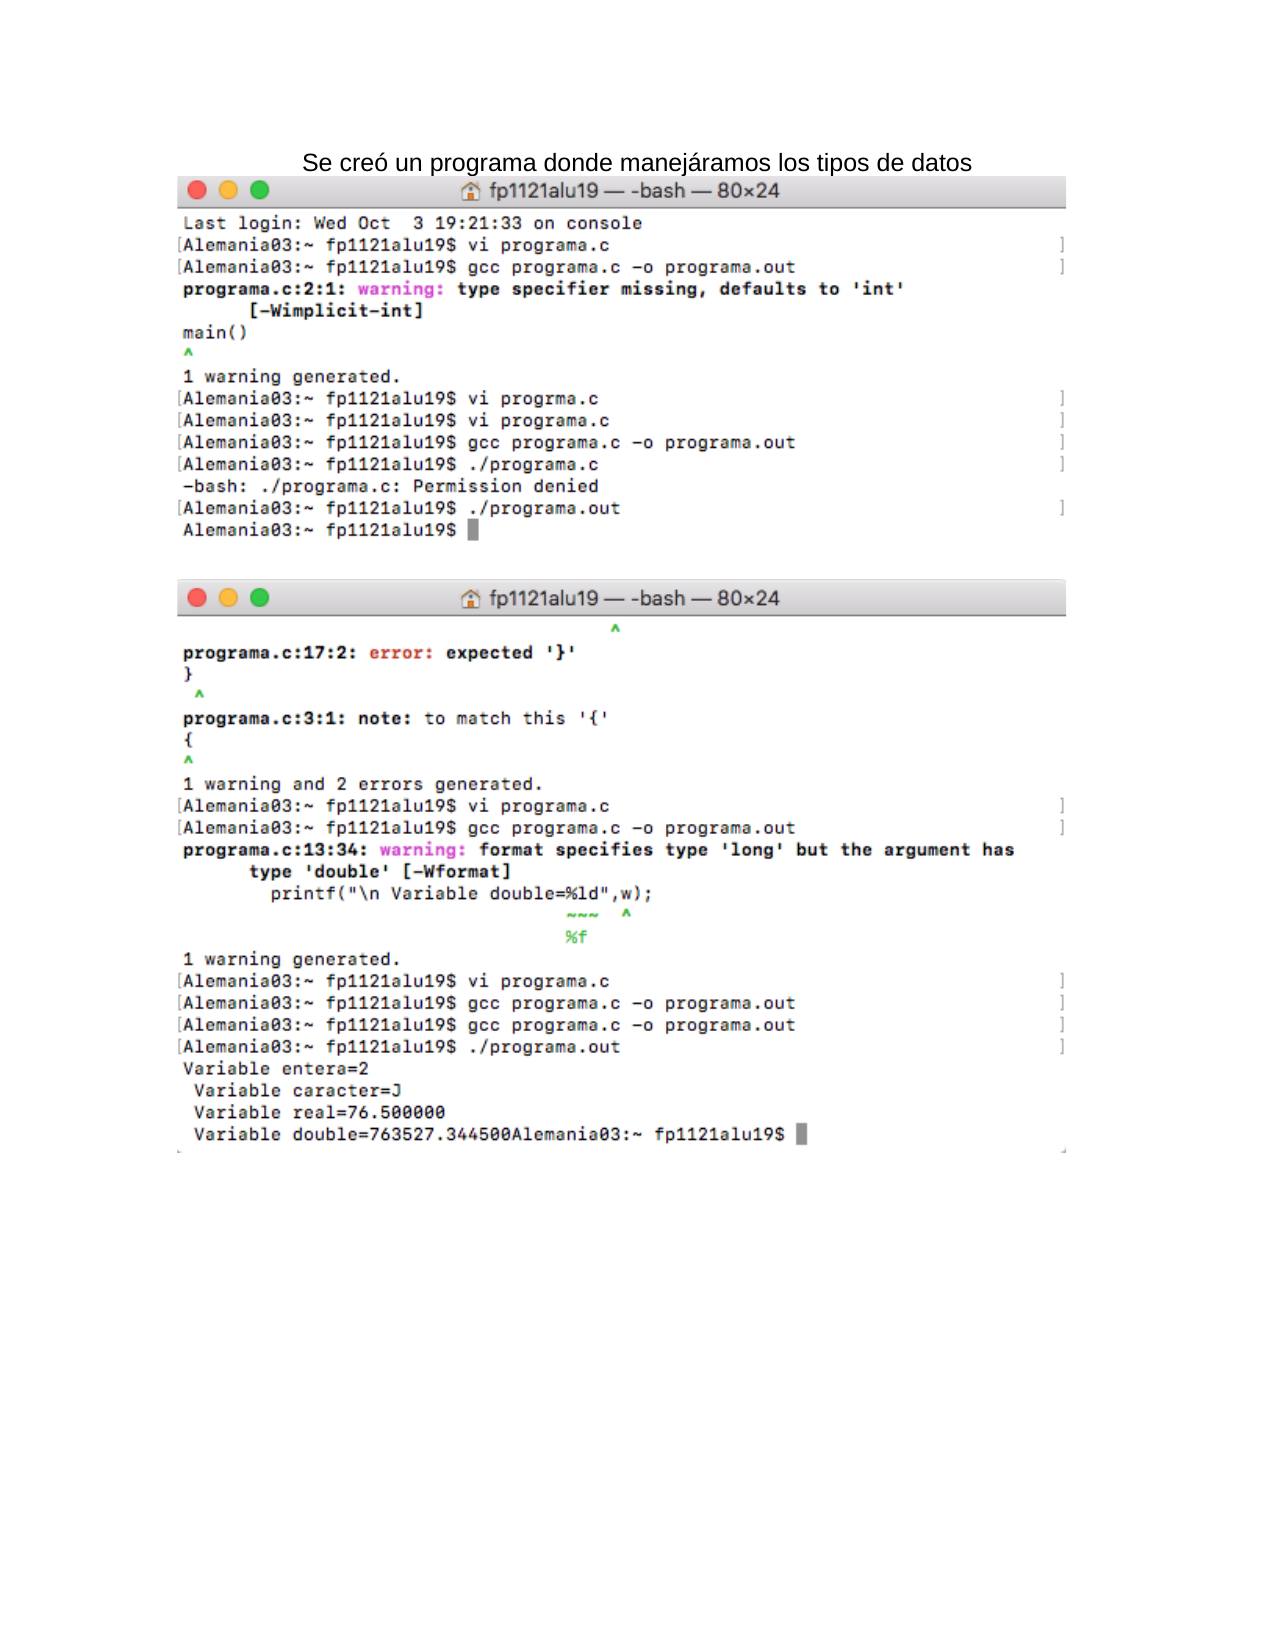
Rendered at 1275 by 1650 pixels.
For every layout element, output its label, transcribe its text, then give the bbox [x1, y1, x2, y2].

picture [177, 176, 1067, 1153]
text Se creó un programa donde manejáramos los tipos de datos [177, 148, 1098, 176]
